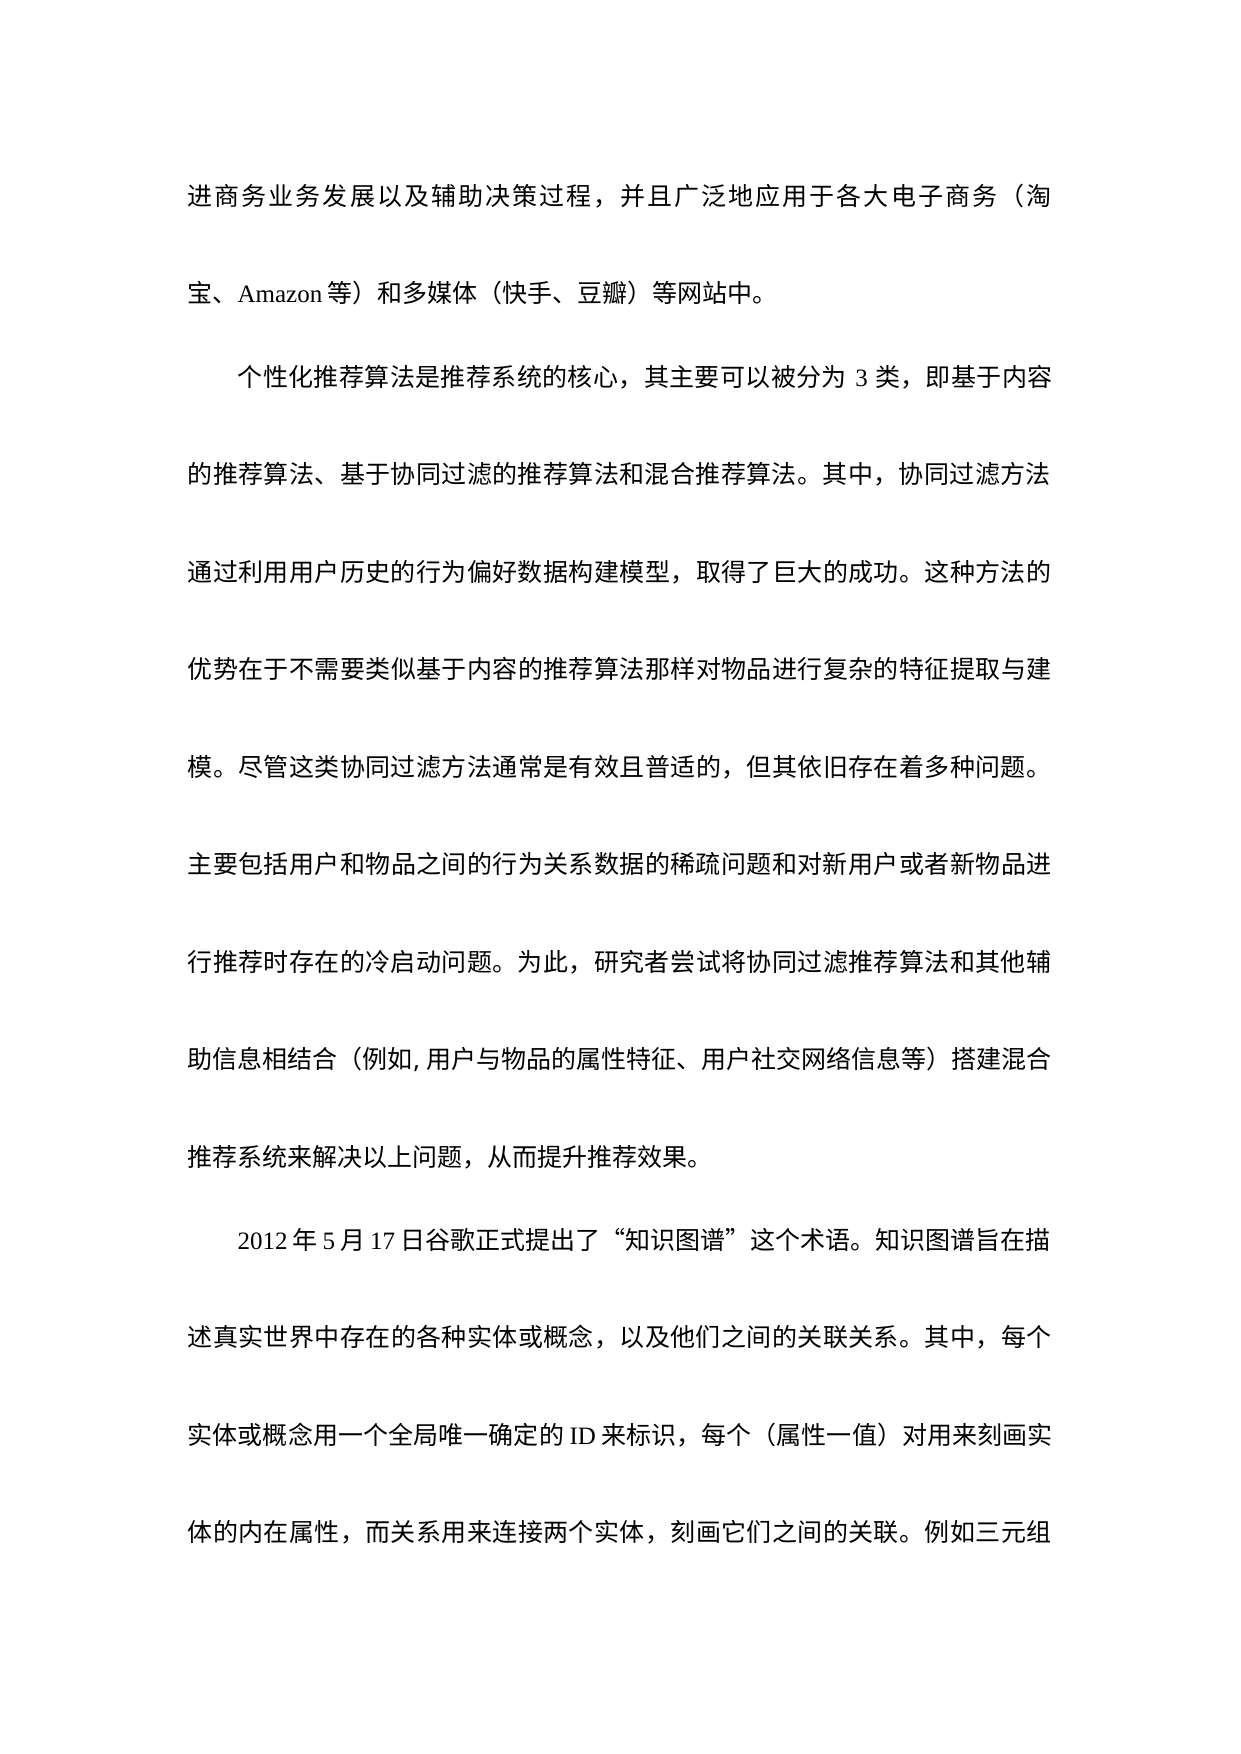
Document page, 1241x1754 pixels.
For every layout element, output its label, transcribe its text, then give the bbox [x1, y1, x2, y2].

list 个性化推荐算法是推荐系统的核心，其主要可以被分为 3 类，即基于内容的推荐算法、基于协同过滤的推荐算法和混合推荐算法。其中，协同过滤方法通过利用用户历史的行为偏好数据构建模型，取得了巨大的成功。这种方法的优势在于不需要类似基于内容的推荐算法那样对物品进行复杂的特征提取与建模。尽管这类协同过滤方法通常是有效且普适的，但其依旧存在着多种问题。主要包括用户和物品之间的行为关系数据的稀疏问题和对新用户或者新物品进行推荐时存在的冷启动问题。为此，研究者尝试将协同过滤推荐算法和其他辅助信息相结合（例如, 用户与物品的属性特征、用户社交网络信息等）搭建混合推荐系统来解决以上问题，从而提升推荐效果。 [187, 343, 1053, 1188]
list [187, 1206, 1053, 1563]
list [187, 162, 1053, 324]
